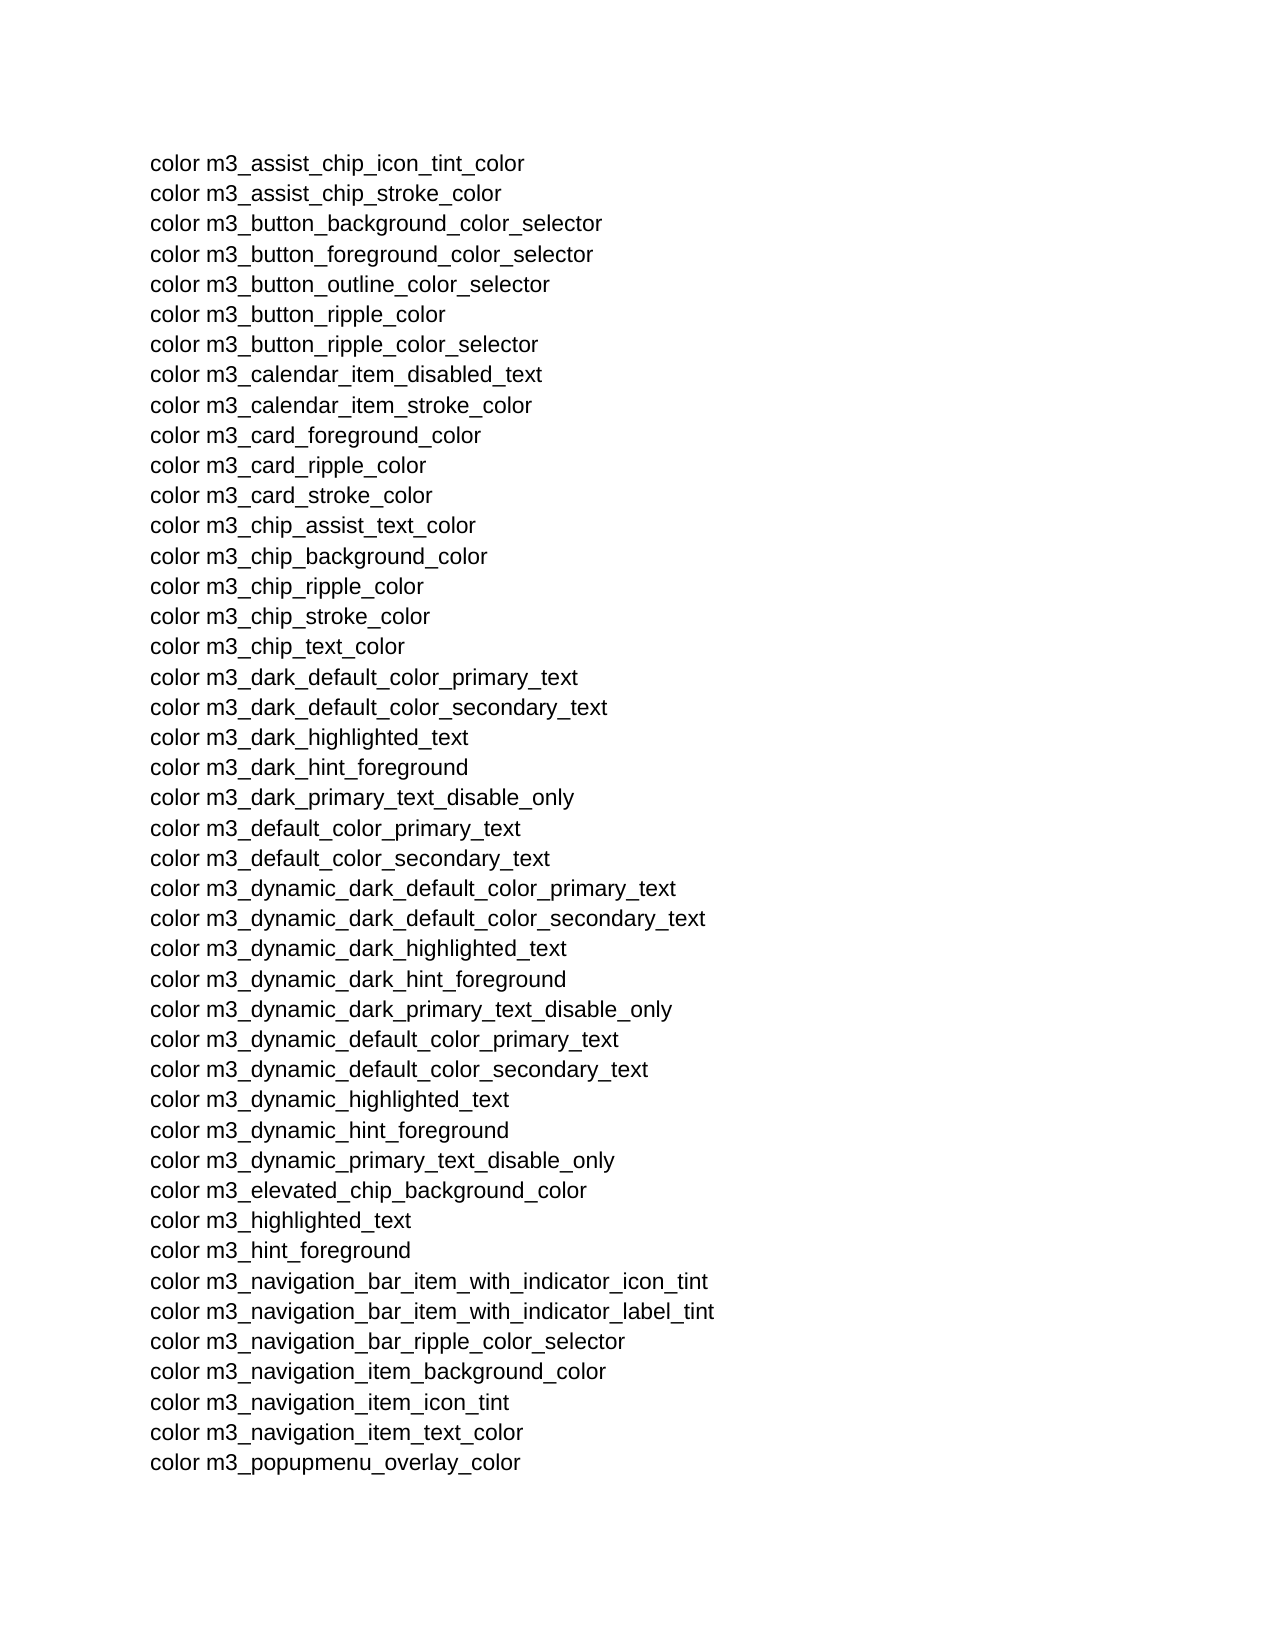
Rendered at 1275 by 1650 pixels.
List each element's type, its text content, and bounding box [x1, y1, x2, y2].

text color m3_navigation_bar_item_with_indicator_label_tint [150, 1298, 1125, 1324]
text color m3_navigation_item_icon_tint [150, 1388, 1125, 1415]
text color m3_dark_hint_foreground [150, 754, 1125, 781]
text color m3_dark_default_color_primary_text [150, 663, 1125, 690]
text color m3_card_ripple_color [150, 452, 1125, 478]
text color m3_chip_stroke_color [150, 603, 1125, 629]
text color m3_chip_ripple_color [150, 573, 1125, 599]
text color m3_dark_default_color_secondary_text [150, 694, 1125, 720]
text color m3_navigation_item_background_color [150, 1358, 1125, 1385]
text color m3_dynamic_hint_foreground [150, 1117, 1125, 1143]
text color m3_default_color_primary_text [150, 814, 1125, 841]
text color m3_card_foreground_color [150, 422, 1125, 448]
text color m3_popupmenu_overlay_color [150, 1449, 1125, 1475]
text color m3_assist_chip_icon_tint_color [150, 150, 1125, 176]
text color m3_assist_chip_stroke_color [150, 180, 1125, 207]
text color m3_dynamic_primary_text_disable_only [150, 1147, 1125, 1173]
text color m3_navigation_bar_item_with_indicator_icon_tint [150, 1268, 1125, 1294]
text color m3_dynamic_default_color_secondary_text [150, 1056, 1125, 1083]
text color m3_default_color_secondary_text [150, 845, 1125, 871]
text color m3_navigation_item_text_color [150, 1419, 1125, 1445]
text color m3_dynamic_dark_primary_text_disable_only [150, 996, 1125, 1022]
text color m3_hint_foreground [150, 1237, 1125, 1264]
text color m3_button_background_color_selector [150, 210, 1125, 237]
text color m3_dynamic_dark_default_color_primary_text [150, 875, 1125, 901]
text color m3_dynamic_highlighted_text [150, 1086, 1125, 1113]
text color m3_button_ripple_color [150, 301, 1125, 327]
text color m3_dynamic_dark_highlighted_text [150, 935, 1125, 962]
text color m3_dark_primary_text_disable_only [150, 784, 1125, 811]
text color m3_button_outline_color_selector [150, 271, 1125, 297]
text color m3_chip_background_color [150, 543, 1125, 569]
text color m3_button_foreground_color_selector [150, 241, 1125, 267]
text color m3_calendar_item_disabled_text [150, 361, 1125, 388]
text color m3_dynamic_dark_hint_foreground [150, 966, 1125, 992]
text color m3_chip_assist_text_color [150, 512, 1125, 539]
text color m3_elevated_chip_background_color [150, 1177, 1125, 1203]
text color m3_highlighted_text [150, 1207, 1125, 1234]
text color m3_dynamic_dark_default_color_secondary_text [150, 905, 1125, 932]
text color m3_dark_highlighted_text [150, 724, 1125, 750]
text color m3_button_ripple_color_selector [150, 331, 1125, 358]
text color m3_chip_text_color [150, 633, 1125, 660]
text color m3_card_stroke_color [150, 482, 1125, 509]
text color m3_dynamic_default_color_primary_text [150, 1026, 1125, 1052]
text color m3_navigation_bar_ripple_color_selector [150, 1328, 1125, 1354]
text color m3_calendar_item_stroke_color [150, 392, 1125, 418]
